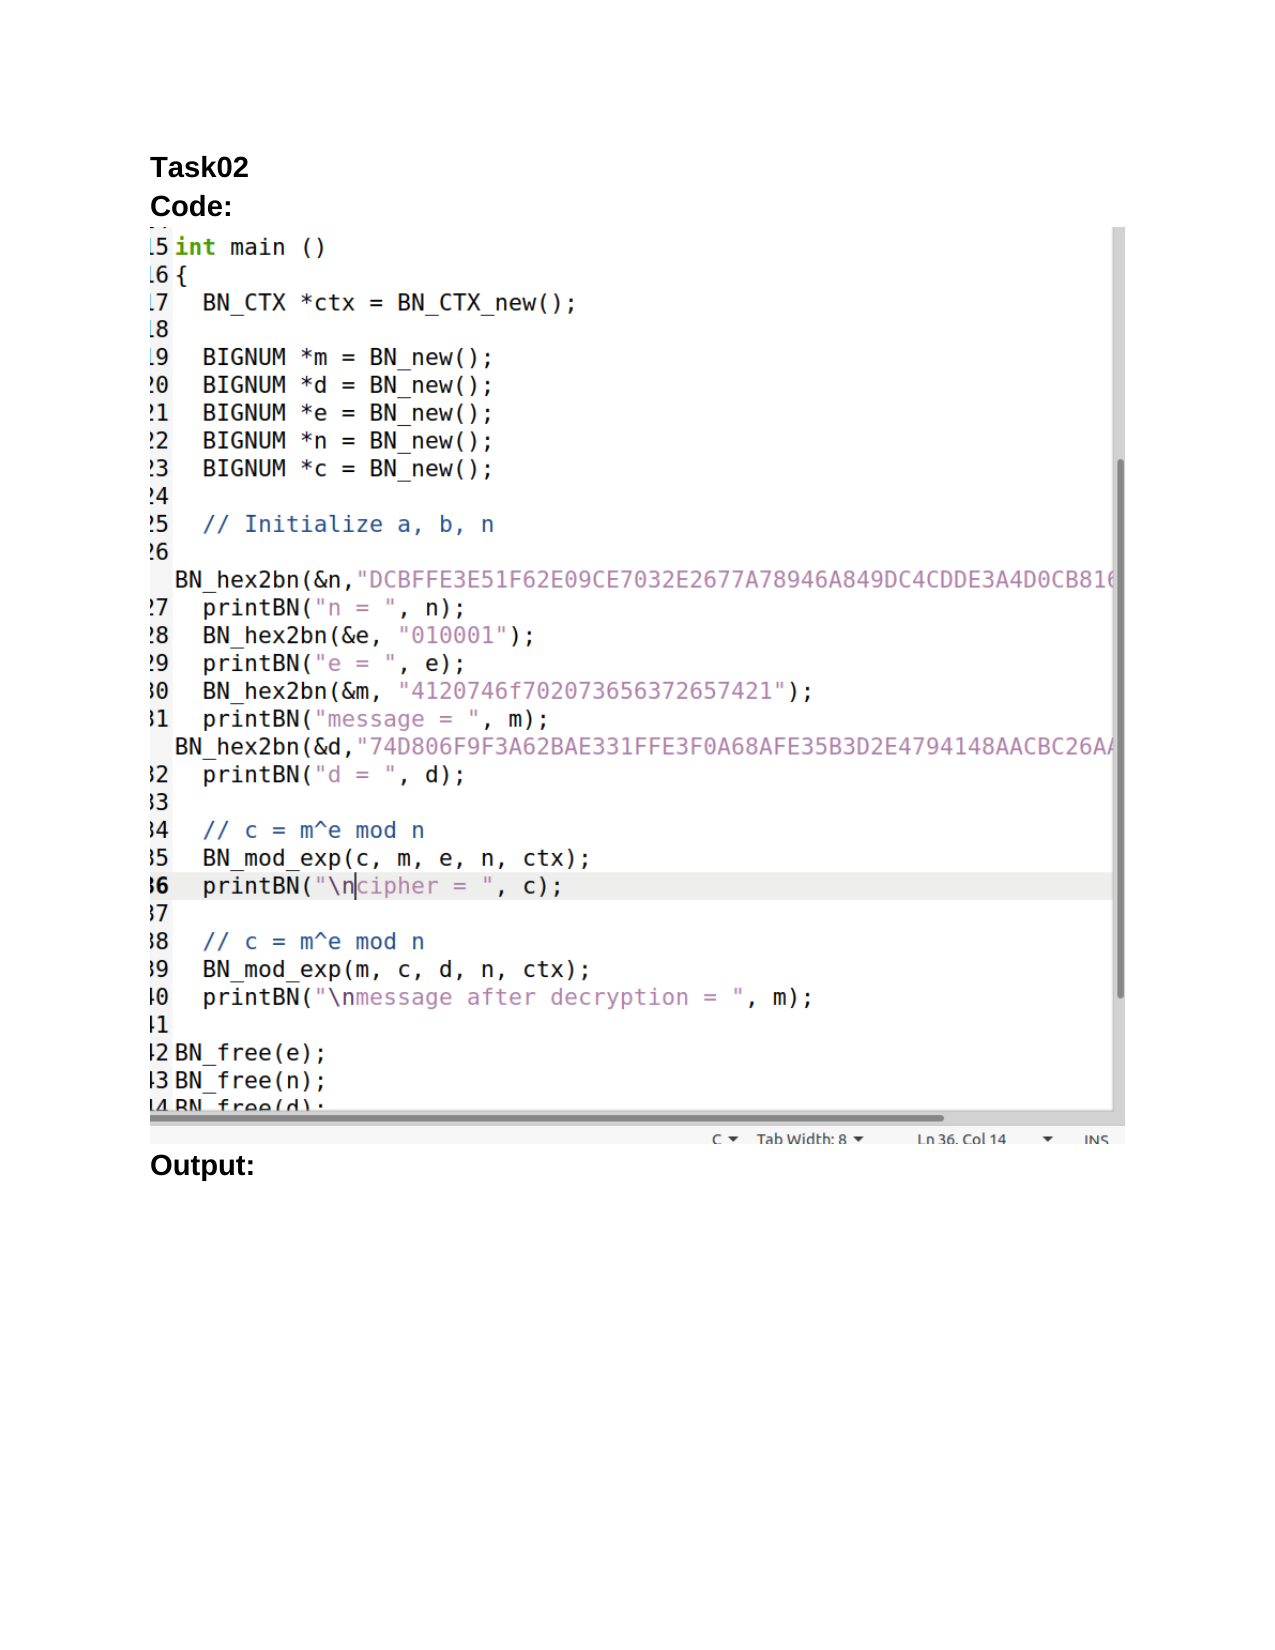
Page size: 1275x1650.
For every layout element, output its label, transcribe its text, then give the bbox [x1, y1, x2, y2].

text Code: [150, 188, 1125, 222]
picture [150, 227, 1125, 1144]
text Task02 [150, 150, 1125, 183]
text Output: [150, 1148, 1125, 1181]
